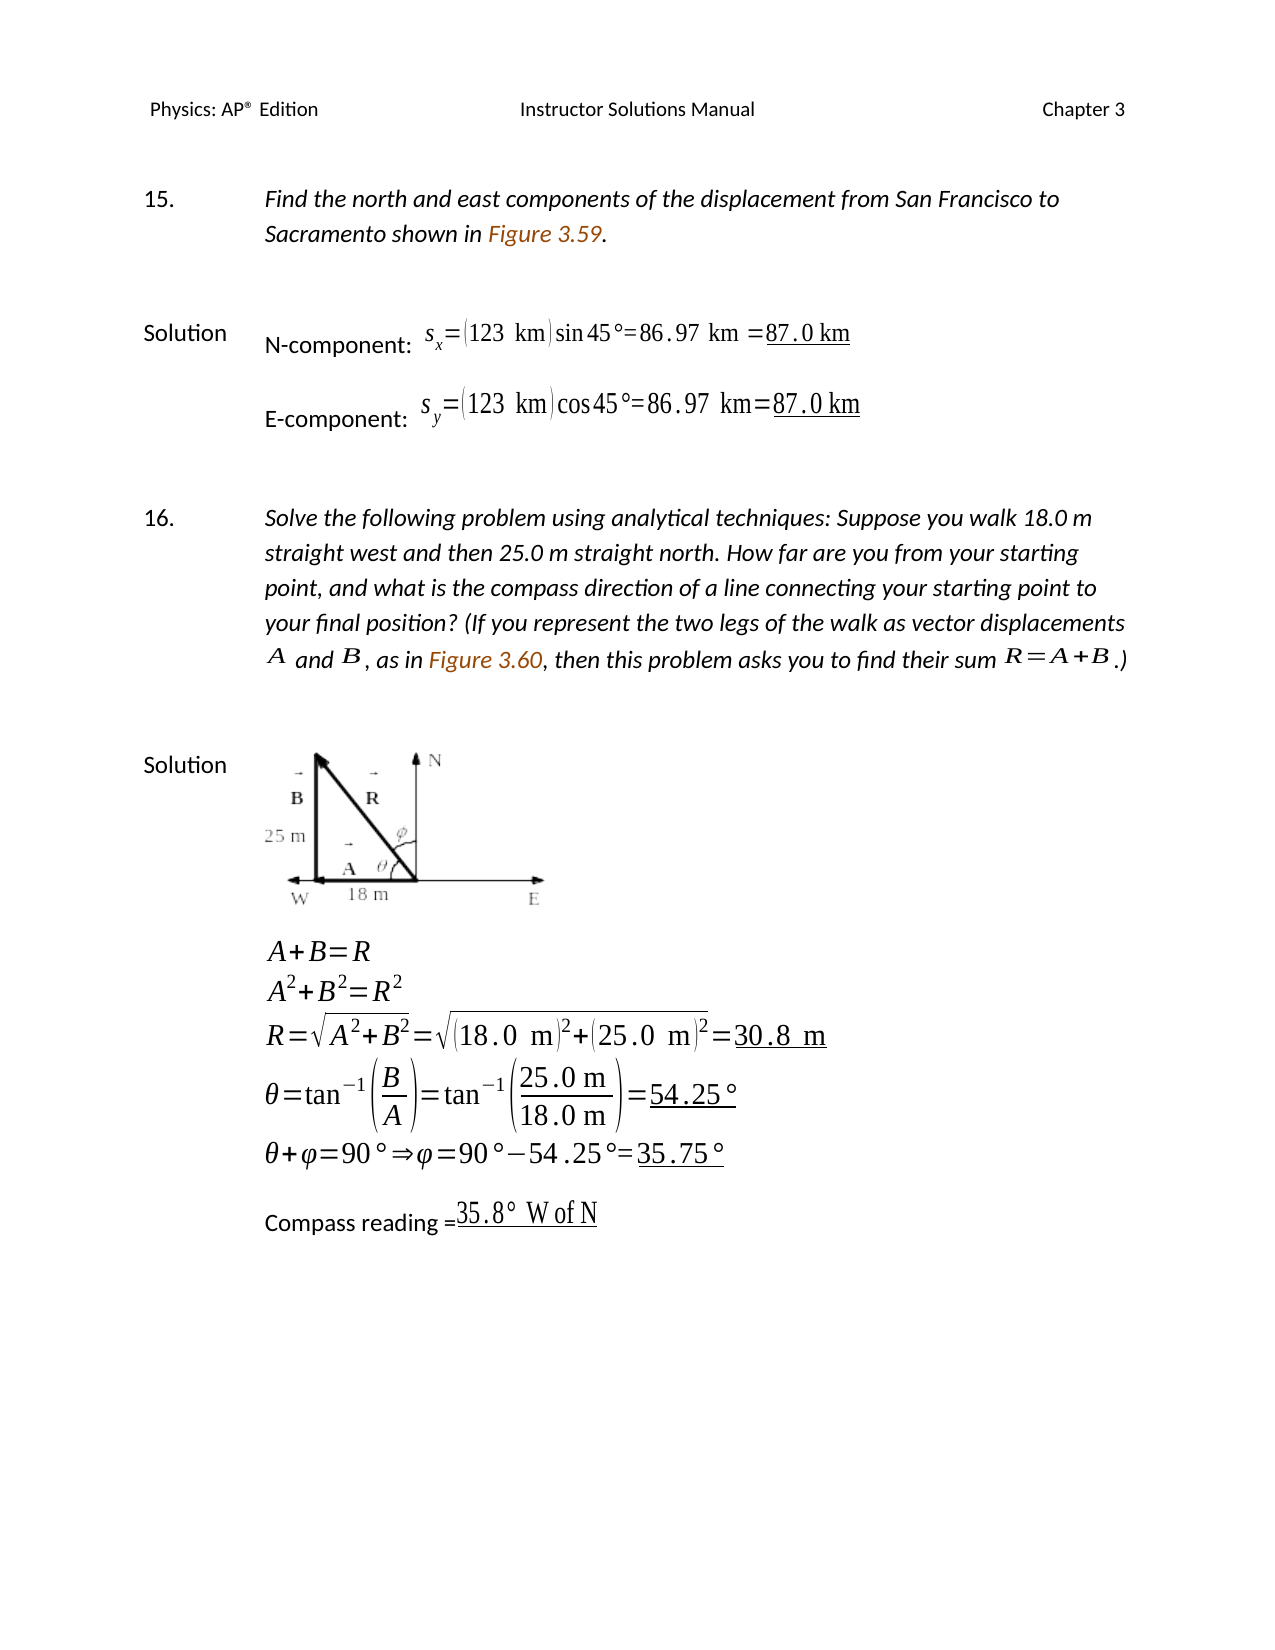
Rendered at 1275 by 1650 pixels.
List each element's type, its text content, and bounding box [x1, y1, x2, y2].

table_cell 15. [131, 150, 253, 285]
table_cell 16. [131, 470, 253, 716]
table_cell N-component: E-component: [253, 285, 1153, 470]
table_cell Solution [131, 716, 253, 1273]
table_cell Find the north and east components of the displacement from San Francisco to Sacramento shown in Figure 3.59. [253, 150, 1153, 285]
table_cell Solution [131, 285, 253, 470]
table_cell Solve the following problem using analytical techniques: Suppose you walk 18.0 m straight west and then 25.0 m straight north. How far are you from your starting point, and what is the compass direction of a line connecting your starting point to your final position? (If you represent the two legs of the walk as vector displacements and , as in Figure 3.60, then this problem asks you to find their sum .) [253, 470, 1153, 716]
table_cell Compass reading = [253, 716, 1153, 1273]
